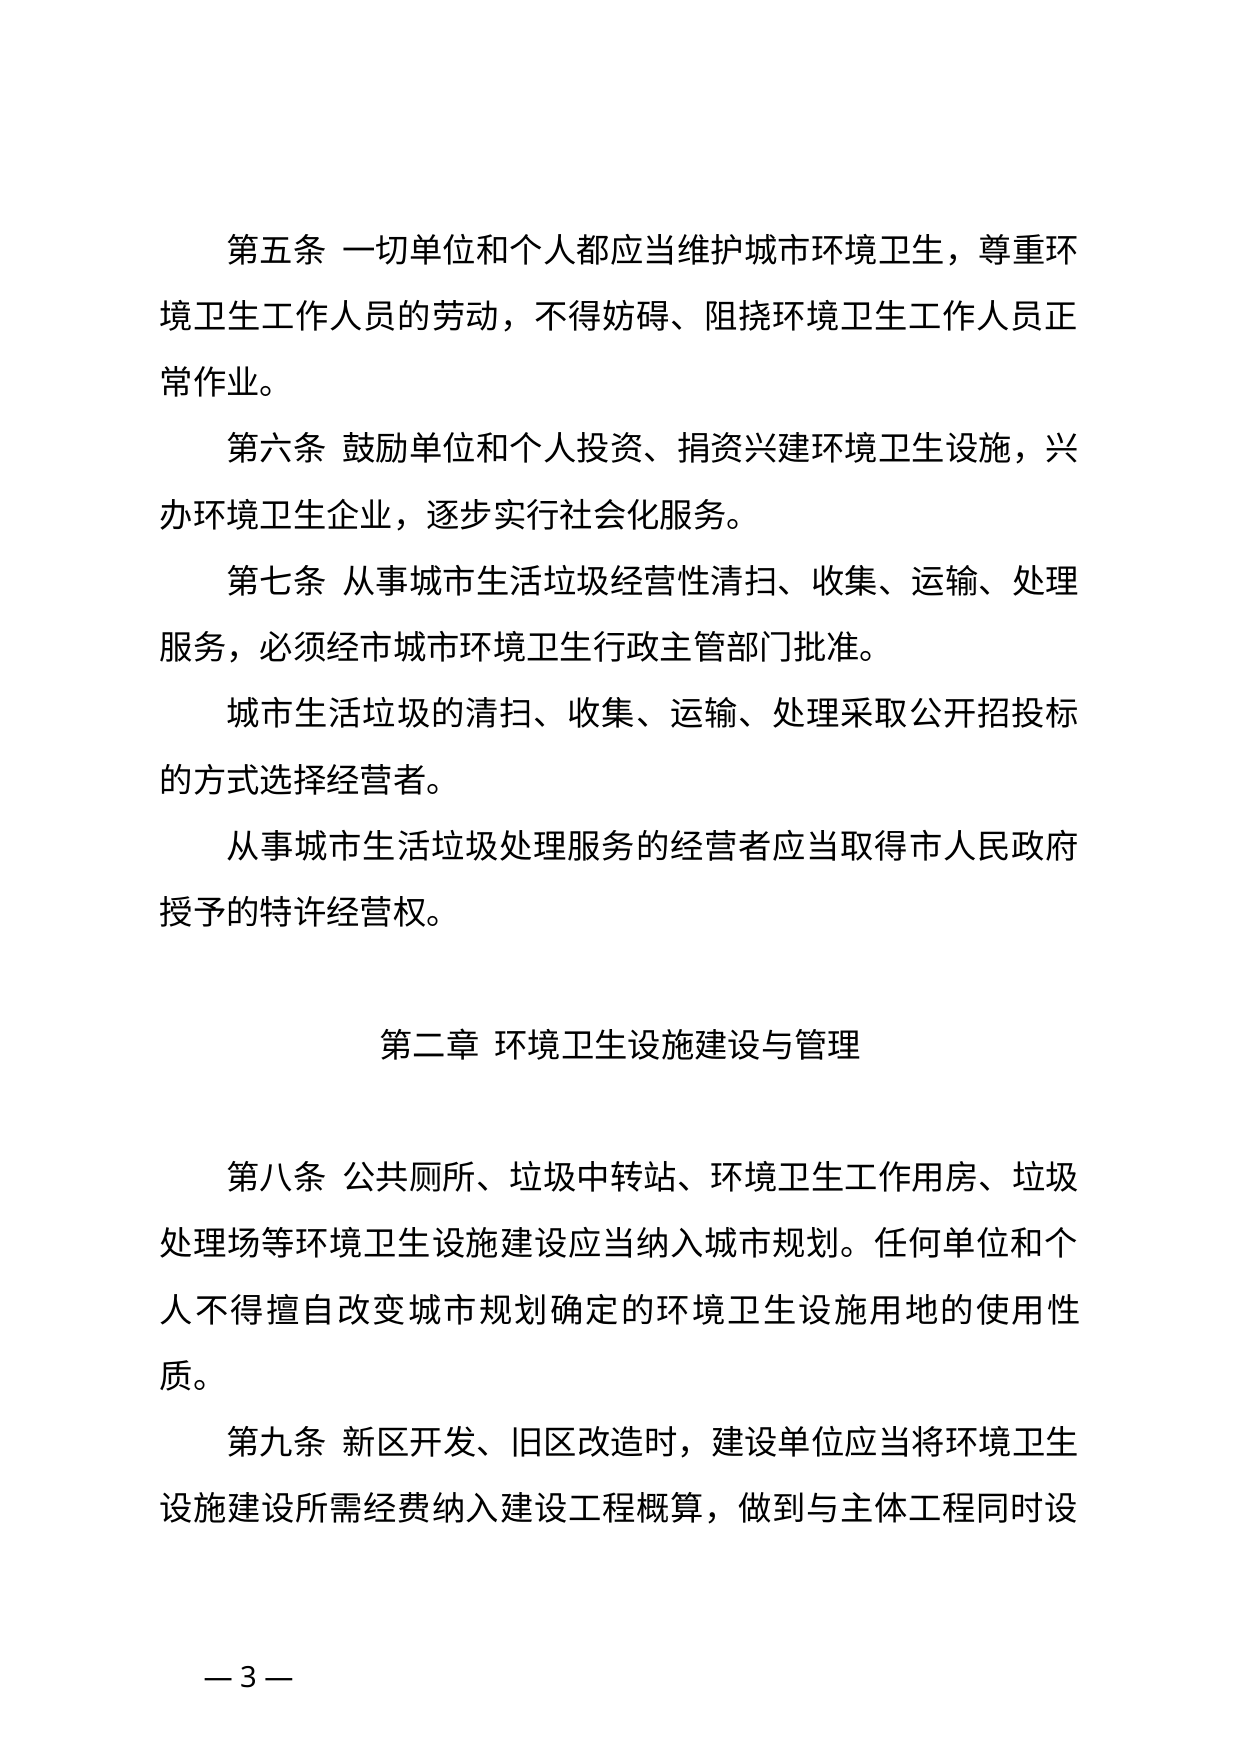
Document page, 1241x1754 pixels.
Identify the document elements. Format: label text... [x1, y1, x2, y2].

subtitle 第二章 环境卫生设施建设与管理 [159, 1009, 1081, 1076]
text 城市生活垃圾的清扫、收集、运输、处理采取公开招投标的方式选择经营者。 [159, 678, 1081, 811]
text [159, 1407, 1081, 1539]
text 第六条 鼓励单位和个人投资、捐资兴建环境卫生设施，兴办环境卫生企业，逐步实行社会化服务。 [159, 413, 1081, 546]
text 第五条 一切单位和个人都应当维护城市环境卫生，尊重环境卫生工作人员的劳动，不得妨碍、阻挠环境卫生工作人员正常作业。 [159, 214, 1081, 413]
text 从事城市生活垃圾处理服务的经营者应当取得市人民政府授予的特许经营权。 [159, 811, 1081, 943]
text 第七条 从事城市生活垃圾经营性清扫、收集、运输、处理服务，必须经市城市环境卫生行政主管部门批准。 [159, 546, 1081, 678]
text 第八条 公共厕所、垃圾中转站、环境卫生工作用房、垃圾处理场等环境卫生设施建设应当纳入城市规划。任何单位和个人不得擅自改变城市规划确定的环境卫生设施用地的使用性质。 [159, 1142, 1081, 1407]
